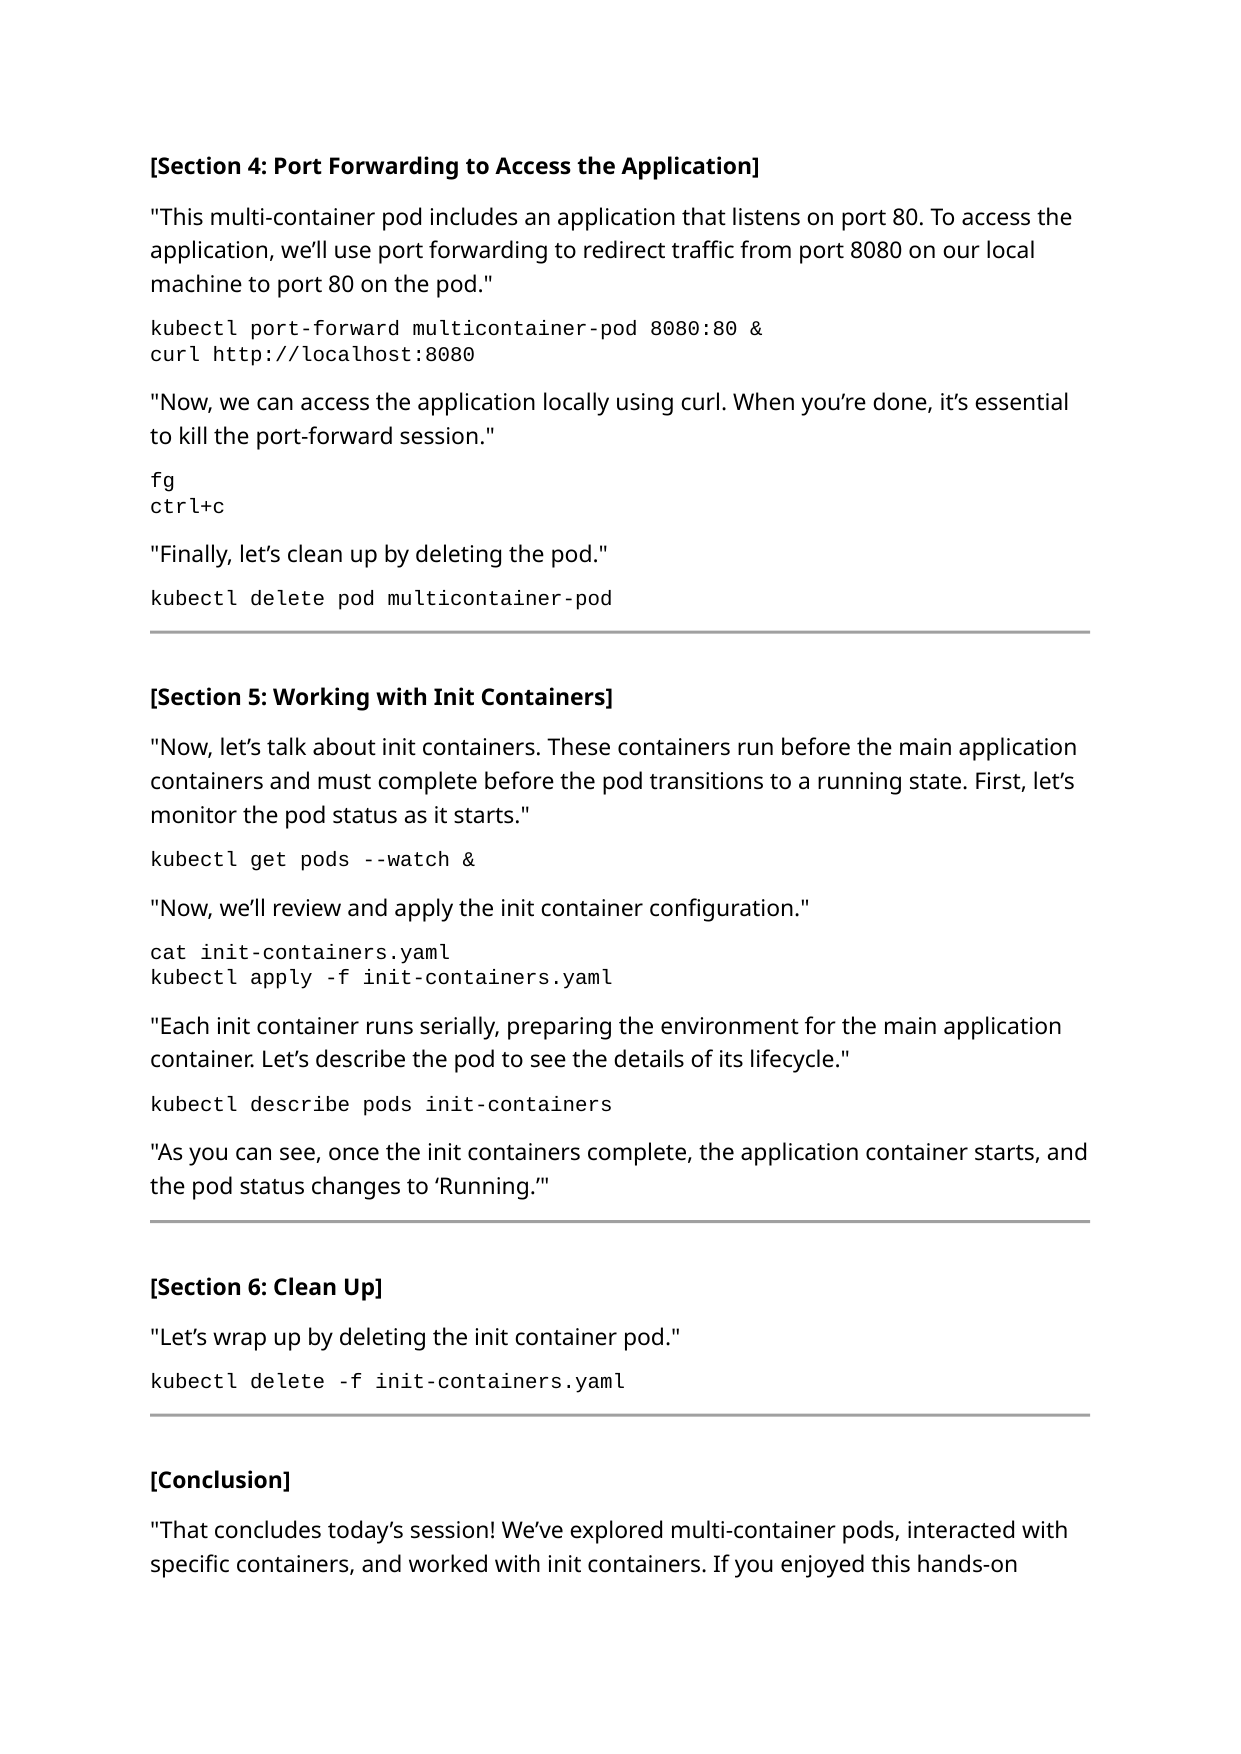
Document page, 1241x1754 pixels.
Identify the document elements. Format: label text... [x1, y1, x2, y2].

text "Each init container runs serially, preparing the environment for the main application container. Let’s describe the pod to see the details of its lifecycle." [150, 1009, 1090, 1074]
text [Section 6: Clean Up] [150, 1271, 1090, 1302]
text ctrl+c [150, 496, 1090, 519]
text kubectl describe pods init-containers [150, 1094, 1090, 1117]
text "Now, we’ll review and apply the init container configuration." [150, 891, 1090, 923]
text "Now, let’s talk about init containers. These containers run before the main application containers and must complete before the pod transitions to a running state. First, let’s monitor the pod status as it starts." [150, 731, 1090, 830]
text "Let’s wrap up by deleting the init container pod." [150, 1321, 1090, 1352]
text kubectl delete -f init-containers.yaml [150, 1371, 1090, 1395]
text kubectl delete pod multicontainer-pod [150, 588, 1090, 612]
text [Section 5: Working with Init Containers] [150, 681, 1090, 712]
text curl http://localhost:8080 [150, 344, 1090, 367]
text fg [150, 470, 1090, 494]
text [Section 4: Port Forwarding to Access the Application] [150, 150, 1090, 181]
text cat init-containers.yaml [150, 942, 1090, 966]
text [Conclusion] [150, 1464, 1090, 1495]
text kubectl get pods --watch & [150, 849, 1090, 873]
text "Now, we can access the application locally using curl. When you’re done, it’s essential to kill the port-forward session." [150, 386, 1090, 451]
text "As you can see, once the init containers complete, the application container starts, and the pod status changes to ‘Running.’" [150, 1136, 1090, 1201]
text kubectl port-forward multicontainer-pod 8080:80 & [150, 318, 1090, 342]
text "Finally, let’s clean up by deleting the pod." [150, 538, 1090, 569]
text kubectl apply -f init-containers.yaml [150, 967, 1090, 991]
